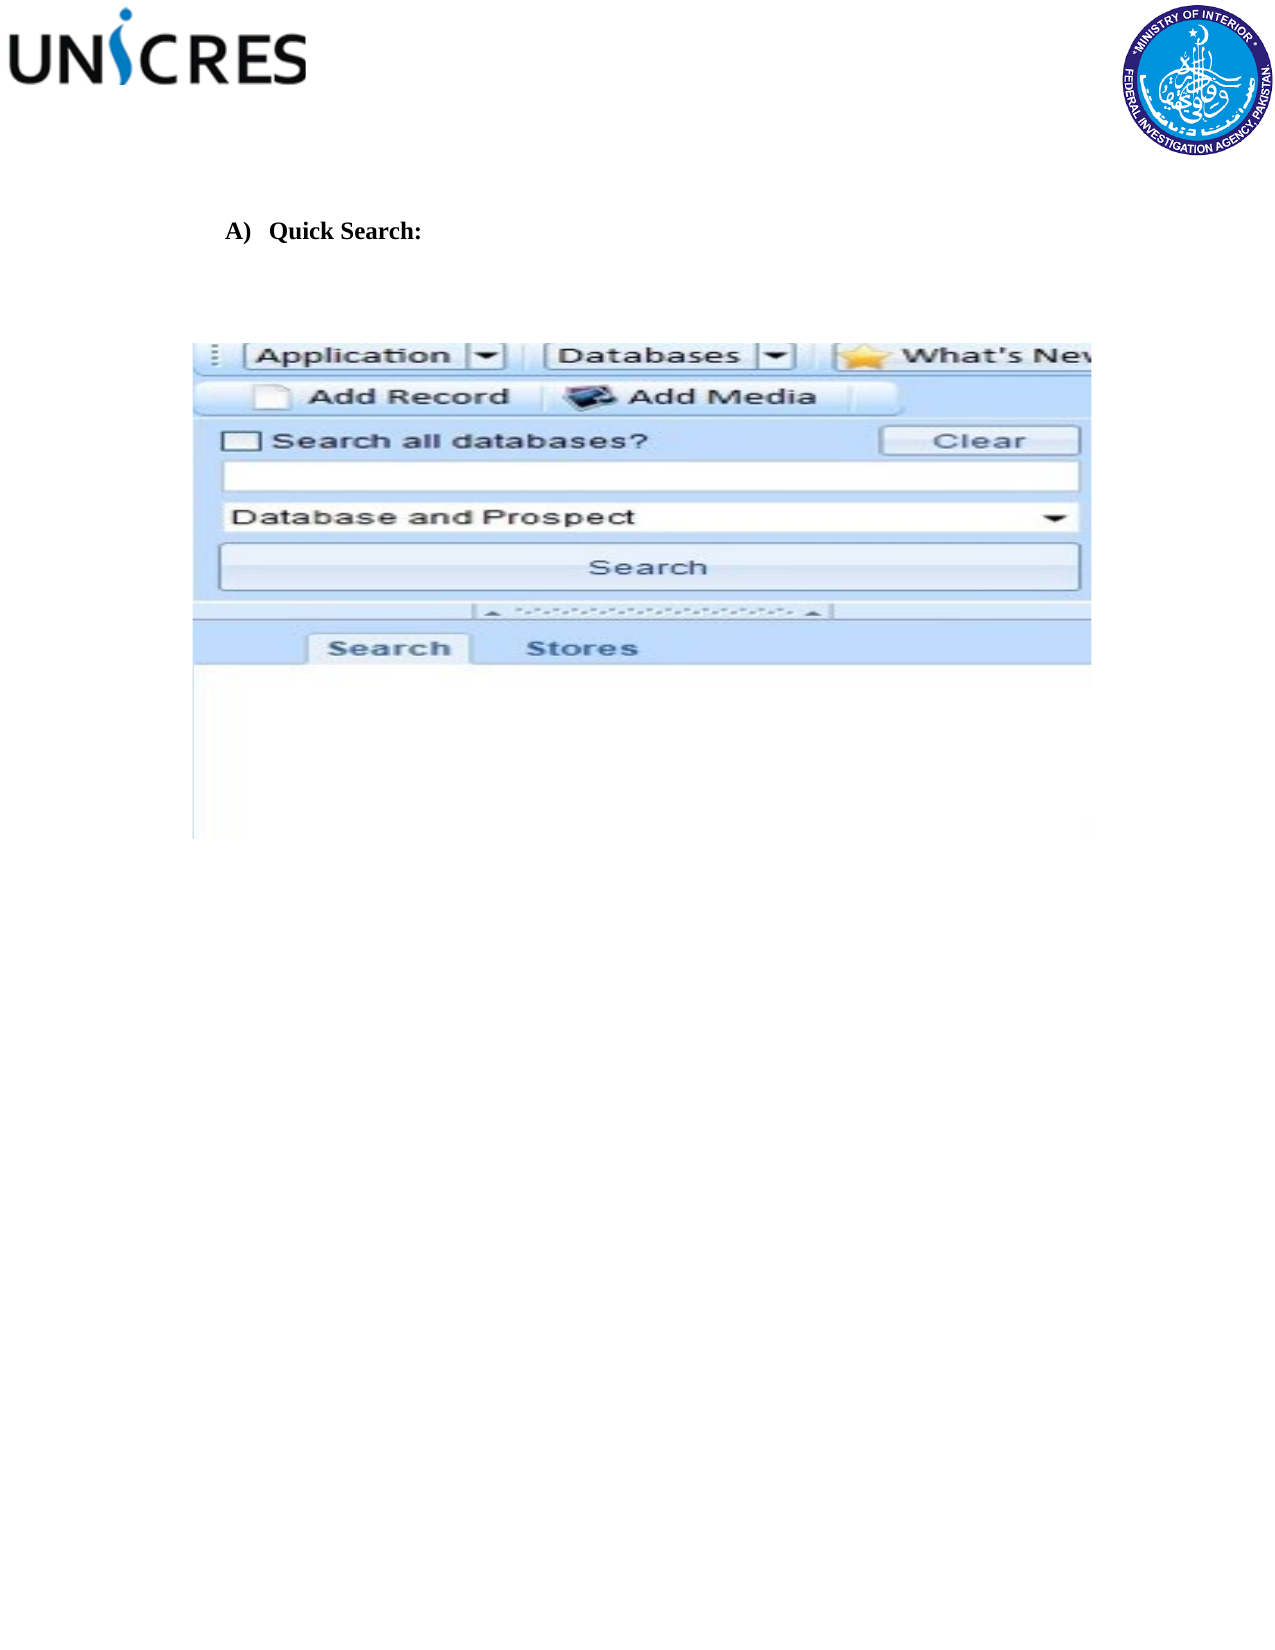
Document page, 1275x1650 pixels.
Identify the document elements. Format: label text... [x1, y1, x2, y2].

picture [1120, 2, 1273, 156]
picture [191, 343, 1089, 838]
list Quick Search: [225, 216, 1125, 245]
picture [2, 6, 306, 85]
